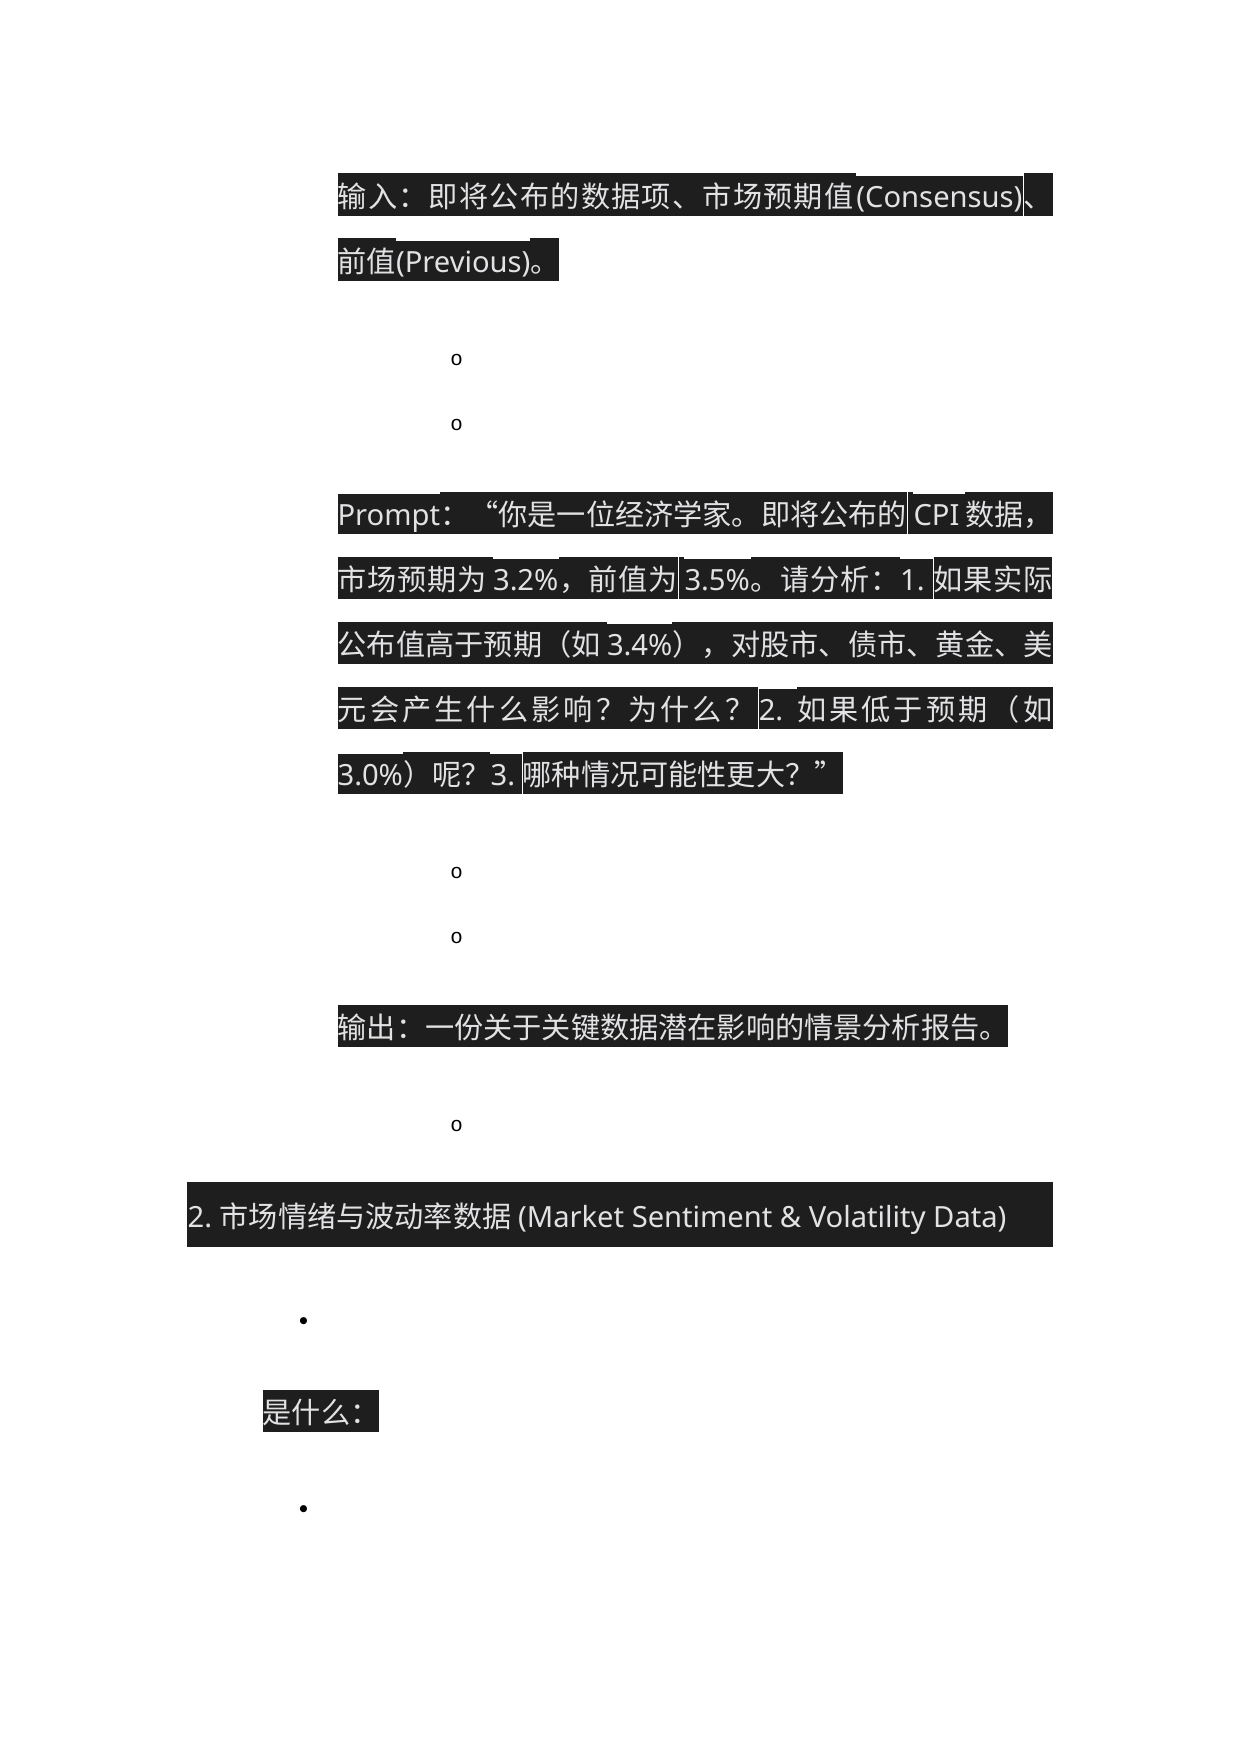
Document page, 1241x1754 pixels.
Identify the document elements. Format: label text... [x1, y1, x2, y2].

text 2. 市场情绪与波动率数据 (Market Sentiment & Volatility Data) [187, 1182, 1053, 1247]
text 是什么： [262, 1379, 1053, 1444]
text 输入：即将公布的数据项、市场预期值(Consensus)、前值(Previous)。 [337, 162, 1053, 292]
text 输出：一份关于关键数据潜在影响的情景分析报告。 [337, 994, 1053, 1059]
text Prompt：“你是一位经济学家。即将公布的CPI数据，市场预期为3.2%，前值为3.5%。请分析：1. 如果实际公布值高于预期（如3.4%），对股市、债市、黄金、美元会产生什么影响？为什么？2. 如果低于预期（如3.0%）呢？3. 哪种情况可能性更大？” [337, 480, 1053, 805]
